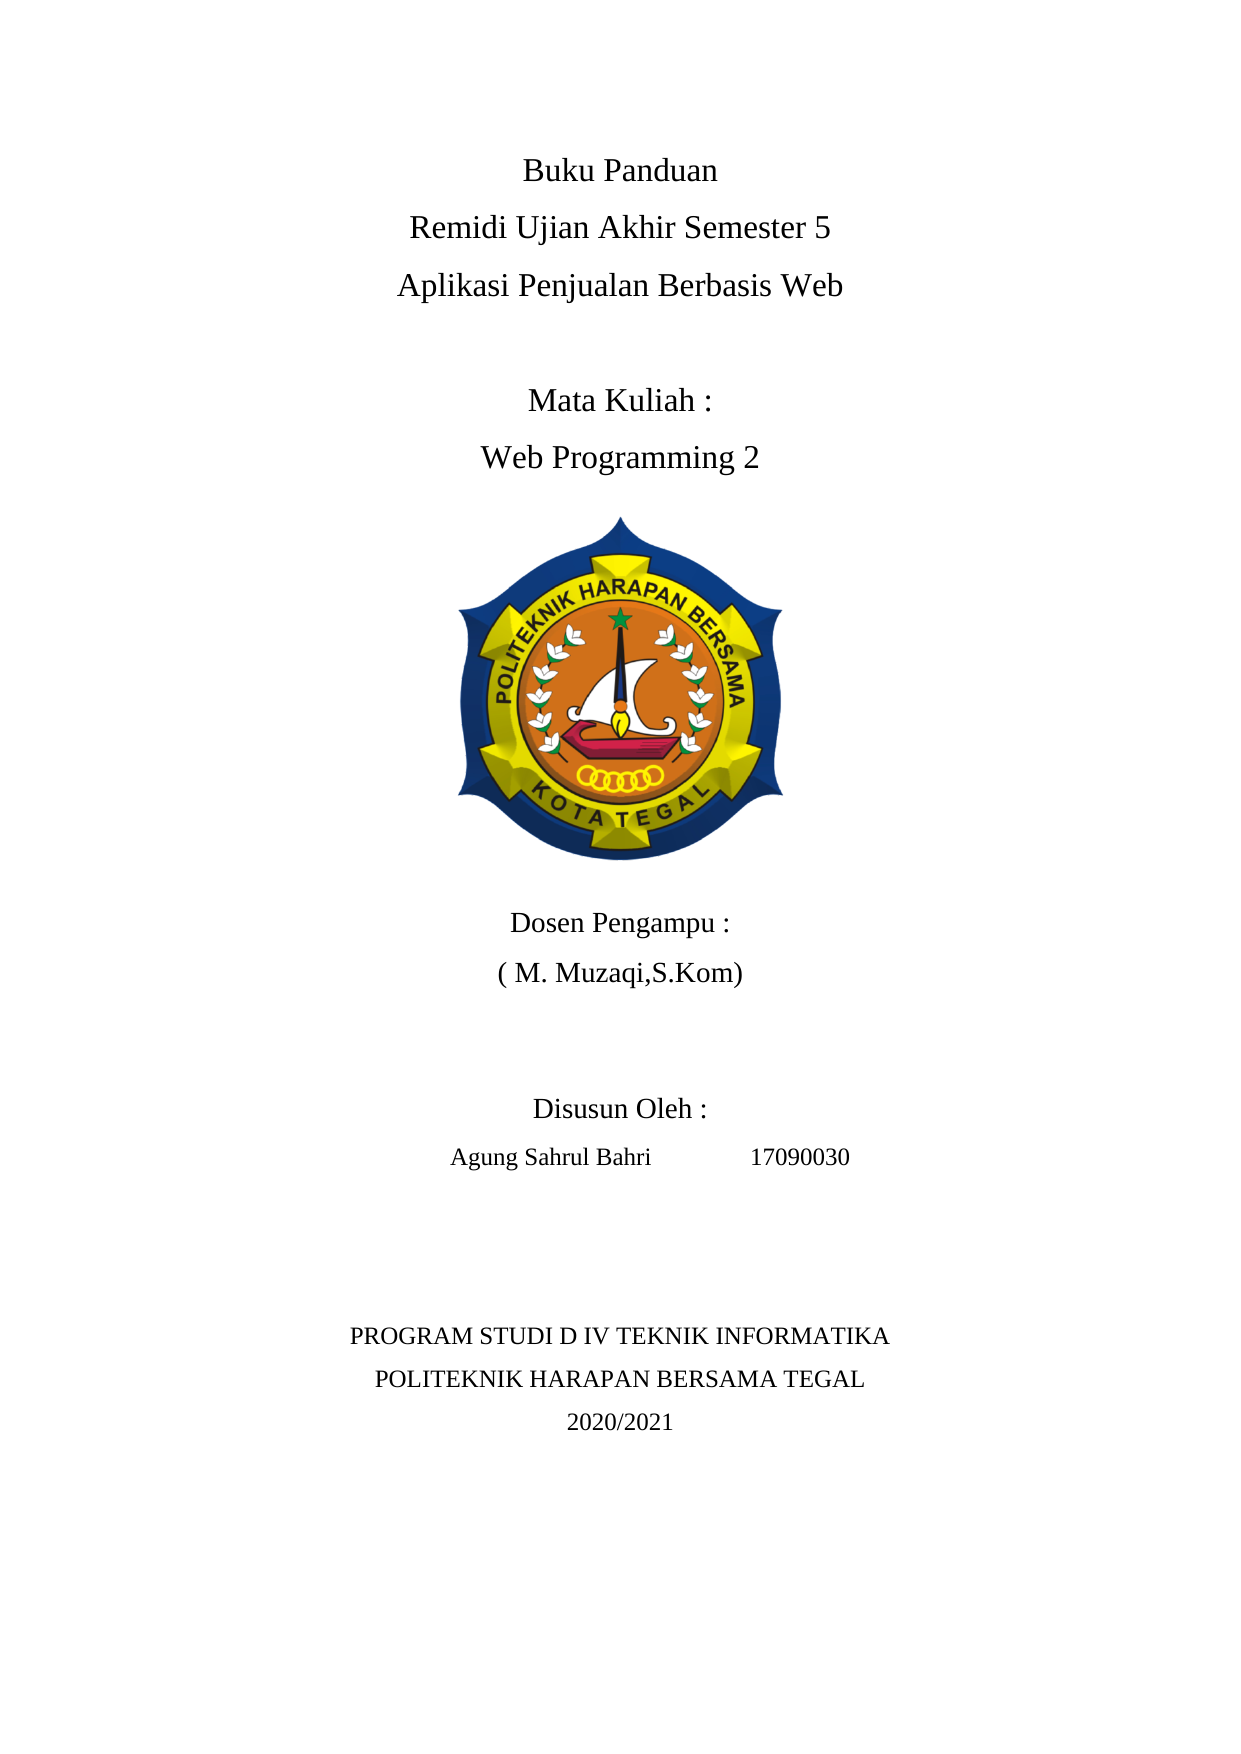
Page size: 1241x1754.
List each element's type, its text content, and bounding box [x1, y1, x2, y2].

text 2020/2021 [150, 1407, 1090, 1436]
text Remidi Ujian Akhir Semester 5 [150, 207, 1090, 246]
picture [449, 508, 792, 862]
text Dosen Pengampu : [150, 905, 1090, 938]
text POLITEKNIK HARAPAN BERSAMA TEGAL [150, 1364, 1090, 1393]
text Mata Kuliah : [150, 380, 1090, 418]
text Web Programming 2 [150, 437, 1090, 476]
text PROGRAM STUDI D IV TEKNIK INFORMATIKA [150, 1321, 1090, 1350]
text Aplikasi Penjualan Berbasis Web [150, 265, 1090, 303]
text Agung Sahrul Bahri 17090030 [450, 1142, 1090, 1171]
text ( M. Muzaqi,S.Kom) [150, 955, 1090, 988]
text Buku Panduan [150, 150, 1090, 188]
text Disusun Oleh : [150, 1092, 1090, 1125]
